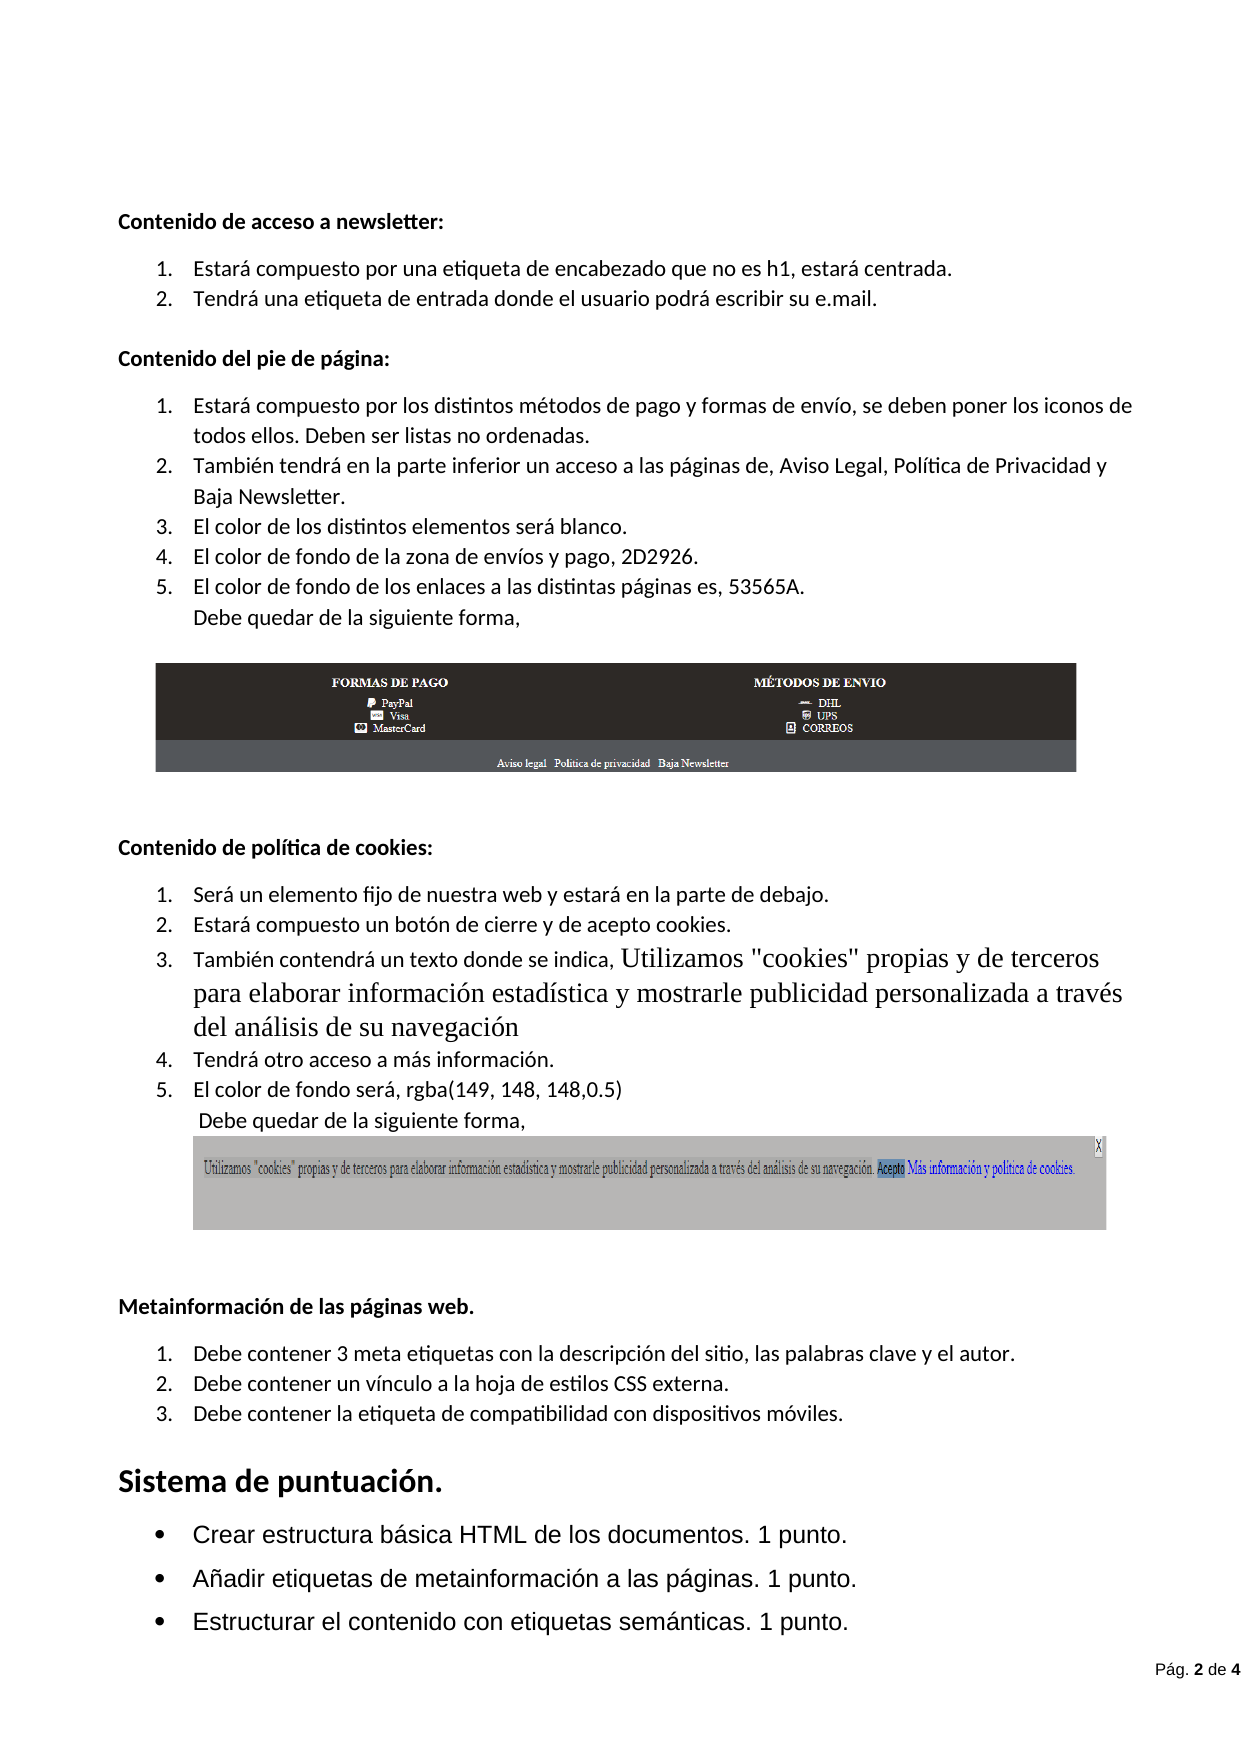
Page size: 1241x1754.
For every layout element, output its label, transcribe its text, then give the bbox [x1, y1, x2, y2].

text Contenido del pie de página: [118, 344, 1137, 372]
text Contenido de política de cookies: [118, 833, 1137, 861]
list Tendrá otro acceso a más información. [156, 1045, 1137, 1073]
list El color de los distintos elementos será blanco. [156, 512, 1137, 540]
text Metainformación de las páginas web. [118, 1292, 1137, 1320]
list Estará compuesto por una etiqueta de encabezado que no es h1, estará centrada. [156, 254, 1167, 282]
list Tendrá una etiqueta de entrada donde el usuario podrá escribir su e.mail. [156, 284, 1167, 312]
list Estará compuesto por los distintos métodos de pago y formas de envío, se deben poner los iconos de todos ellos. Deben ser listas no ordenadas. [156, 391, 1137, 449]
text Contenido de acceso a newsletter: [118, 207, 1137, 235]
list El color de fondo de los enlaces a las distintas páginas es, 53565A. [156, 572, 1137, 600]
list Debe contener la etiqueta de compatibilidad con dispositivos móviles. [156, 1399, 1137, 1427]
list Será un elemento fijo de nuestra web y estará en la parte de debajo. [156, 880, 1137, 908]
list El color de fondo será, rgba(149, 148, 148,0.5) [156, 1076, 1137, 1104]
text Debe quedar de la siguiente forma, [193, 603, 1137, 631]
text Debe quedar de la siguiente forma, [193, 1106, 1137, 1134]
list Estará compuesto un botón de cierre y de acepto cookies. [156, 911, 1137, 938]
list Debe contener un vínculo a la hoja de estilos CSS externa. [156, 1369, 1137, 1397]
list Debe contener 3 meta etiquetas con la descripción del sitio, las palabras clave y el autor. [156, 1339, 1137, 1367]
list También tendrá en la parte inferior un acceso a las páginas de, Aviso Legal, Política de Privacidad y Baja Newsletter. [156, 452, 1137, 510]
text Sistema de puntuación. [118, 1460, 1137, 1501]
picture [155, 663, 1077, 772]
list El color de fondo de la zona de envíos y pago, 2D2926. [156, 542, 1137, 570]
list También contendrá un texto donde se indica, Utilizamos "cookies" propias y de terceros para elaborar información estadística y mostrarle publicidad personalizada a través del análisis de su navegación [156, 941, 1137, 1043]
picture [193, 1136, 1107, 1230]
list Crear estructura básica HTML de los documentos. 1 punto. [155, 1520, 1137, 1549]
list Añadir etiquetas de metainformación a las páginas. 1 punto. [155, 1564, 1137, 1592]
list Estructurar el contenido con etiquetas semánticas. 1 punto. [155, 1607, 1137, 1636]
